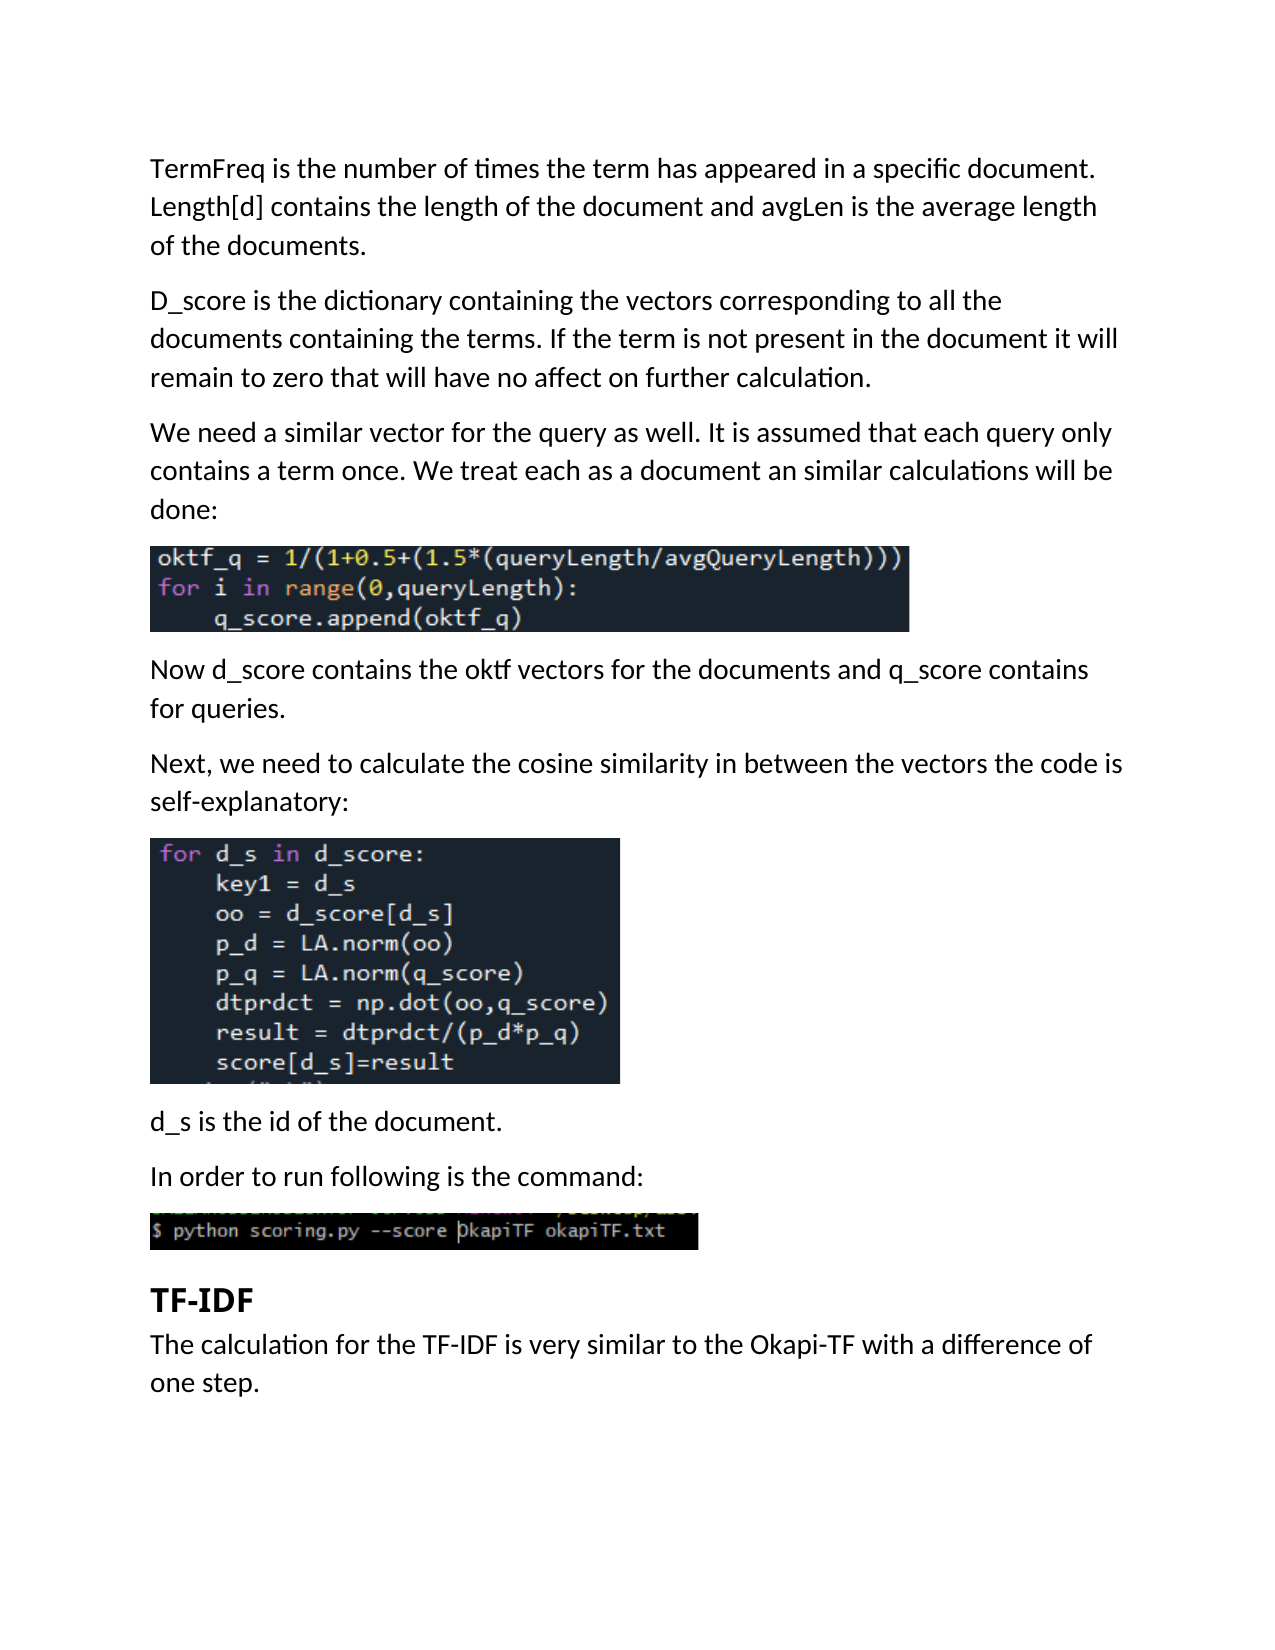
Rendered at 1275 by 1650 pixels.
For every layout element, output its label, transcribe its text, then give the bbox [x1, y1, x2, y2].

text Next, we need to calculate the cosine similarity in between the vectors the code is self-explanatory: [150, 745, 1125, 819]
text TermFreq is the number of times the term has appeared in a specific document. Length[d] contains the length of the document and avgLen is the average length of the documents. [150, 150, 1125, 262]
text Now d_score contains the oktf vectors for the documents and q_score contains for queries. [150, 651, 1125, 725]
text The calculation for the TF-IDF is very similar to the Okapi-TF with a difference of one step. [150, 1326, 1125, 1400]
picture [150, 1213, 699, 1250]
text We need a similar vector for the query as well. It is assumed that each query only contains a term once. We treat each as a document an similar calculations will be done: [150, 414, 1125, 526]
subtitle TF-IDF [150, 1277, 1125, 1323]
picture [150, 838, 621, 1084]
text In order to run following is the command: [150, 1158, 1125, 1194]
text d_s is the id of the document. [150, 1103, 1125, 1139]
text D_score is the dictionary containing the vectors corresponding to all the documents containing the terms. If the term is not present in the document it will remain to zero that will have no affect on further calculation. [150, 282, 1125, 394]
picture [150, 546, 910, 632]
